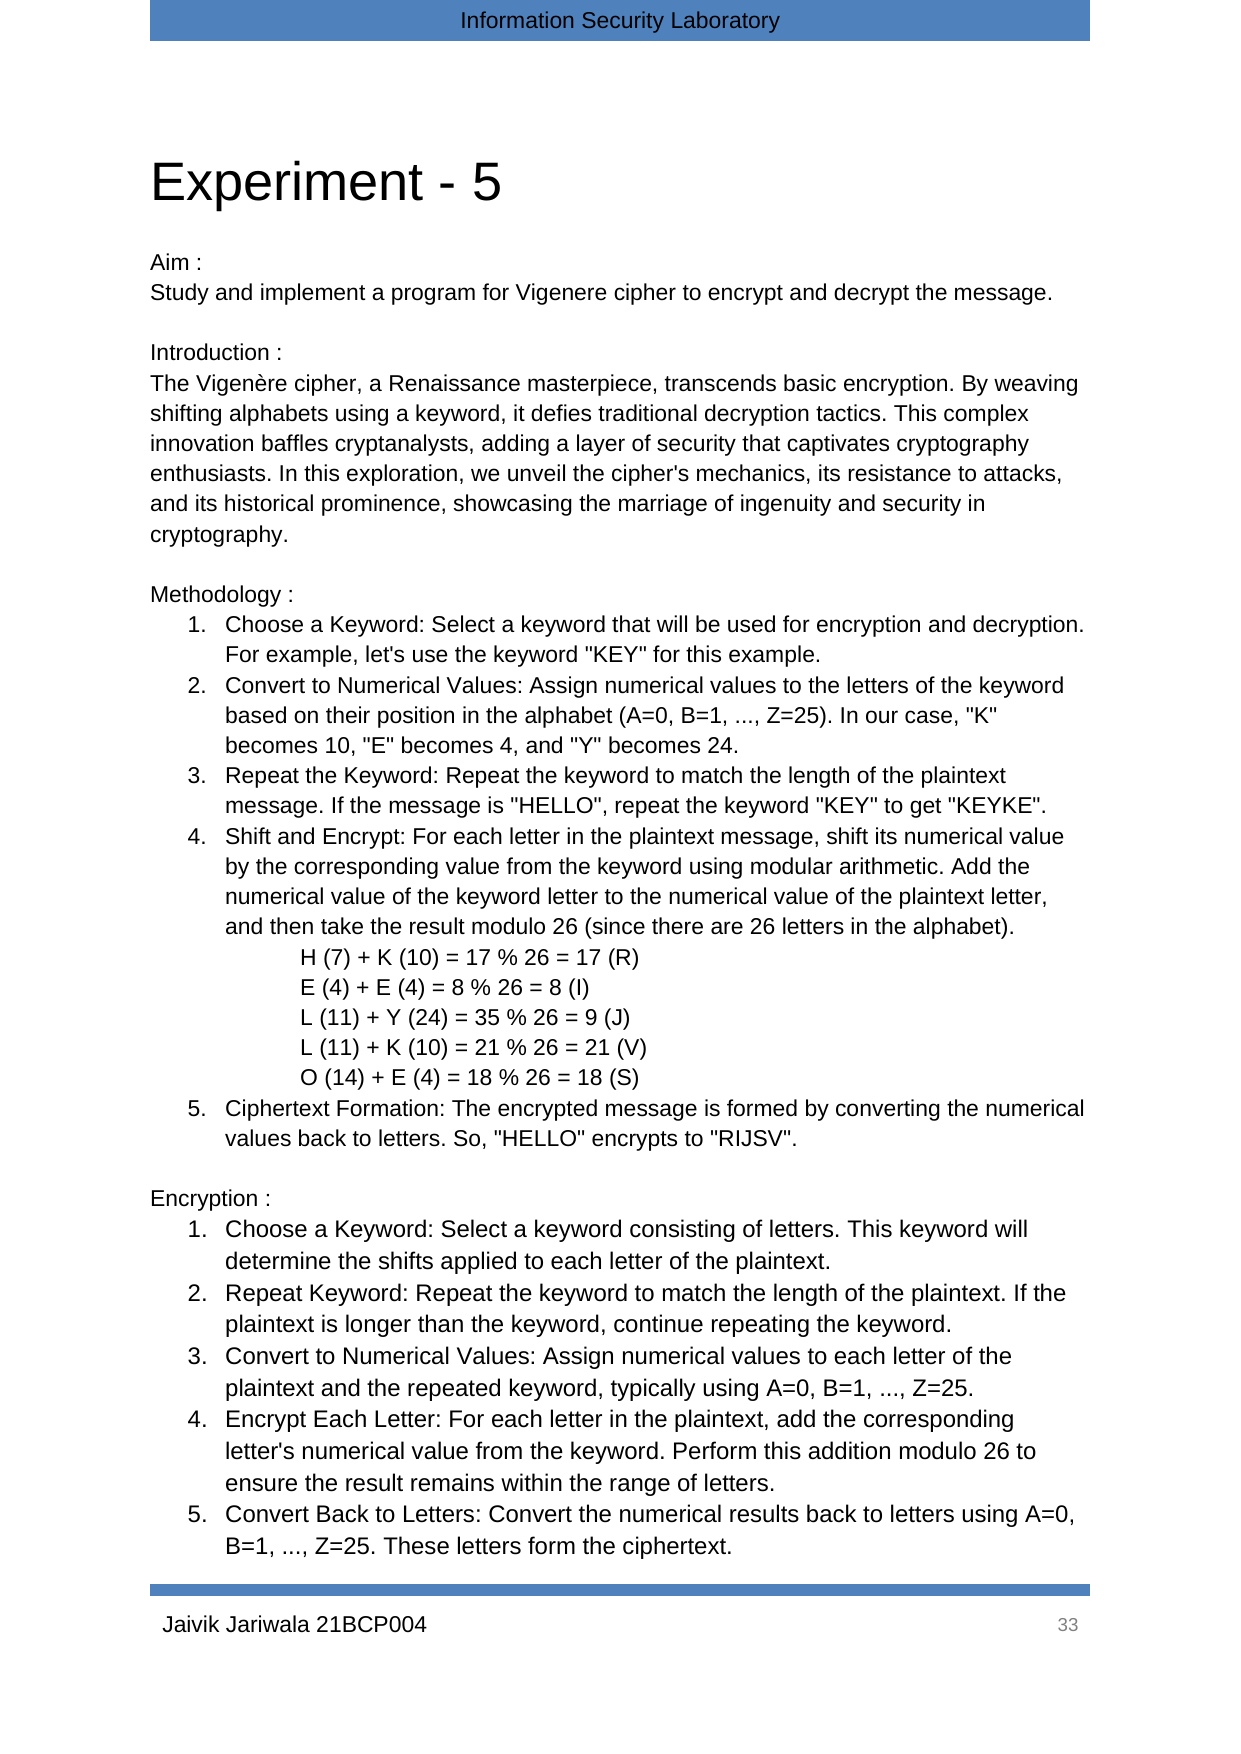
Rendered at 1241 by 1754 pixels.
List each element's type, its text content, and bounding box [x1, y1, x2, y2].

list Shift and Encrypt: For each letter in the plaintext message, shift its numerical value by the corresponding value from the keyword using modular arithmetic. Add the numerical value of the keyword letter to the numerical value of the plaintext letter, and then take the result modulo 26 (since there are 26 letters in the alphabet). [187, 823, 1090, 939]
text E (4) + E (4) = 8 % 26 = 8 (I) [300, 974, 1090, 1000]
text Encryption : [150, 1185, 1090, 1211]
text The Vigenère cipher, a Renaissance masterpiece, transcends basic encryption. By weaving shifting alphabets using a keyword, it defies traditional decryption tactics. This complex innovation baffles cryptanalysts, adding a layer of security that captivates cryptography enthusiasts. In this exploration, we unveil the cipher's mechanics, its resistance to attacks, and its historical prominence, showcasing the marriage of ingenuity and security in cryptography. [150, 369, 1090, 547]
text L (11) + Y (24) = 35 % 26 = 9 (J) [300, 1004, 1090, 1030]
list Convert Back to Letters: Convert the numerical results back to letters using A=0, B=1, ..., Z=25. These letters form the ciphertext. [187, 1500, 1090, 1559]
text L (11) + K (10) = 21 % 26 = 21 (V) [300, 1034, 1090, 1060]
text H (7) + K (10) = 17 % 26 = 17 (R) [300, 943, 1090, 970]
text O (14) + E (4) = 18 % 26 = 18 (S) [300, 1064, 1090, 1091]
list Ciphertext Formation: The encrypted message is formed by converting the numerical values back to letters. So, "HELLO" encrypts to "RIJSV". [187, 1094, 1090, 1151]
text Methodology : [150, 581, 1090, 607]
list Convert to Numerical Values: Assign numerical values to the letters of the keyword based on their position in the alphabet (A=0, B=1, ..., Z=25). In our case, "K" becomes 10, "E" becomes 4, and "Y" becomes 24. [187, 672, 1090, 758]
list Encrypt Each Letter: For each letter in the plaintext, add the corresponding letter's numerical value from the keyword. Perform this addition modulo 26 to ensure the result remains within the range of letters. [187, 1405, 1090, 1496]
text Aim : [150, 249, 1090, 275]
list Convert to Numerical Values: Assign numerical values to each letter of the plaintext and the repeated keyword, typically using A=0, B=1, ..., Z=25. [187, 1342, 1090, 1401]
list Choose a Keyword: Select a keyword that will be used for encryption and decryption. For example, let's use the keyword "KEY" for this example. [187, 611, 1090, 668]
list Repeat the Keyword: Repeat the keyword to match the length of the plaintext message. If the message is "HELLO", repeat the keyword "KEY" to get "KEYKE". [187, 762, 1090, 819]
list Repeat Keyword: Repeat the keyword to match the length of the plaintext. If the plaintext is longer than the keyword, continue repeating the keyword. [187, 1279, 1090, 1338]
text Introduction : [150, 339, 1090, 366]
title Experiment - 5 [150, 150, 1090, 212]
text Study and implement a program for Vigenere cipher to encrypt and decrypt the message. [150, 279, 1090, 305]
list Choose a Keyword: Select a keyword consisting of letters. This keyword will determine the shifts applied to each letter of the plaintext. [187, 1215, 1090, 1274]
